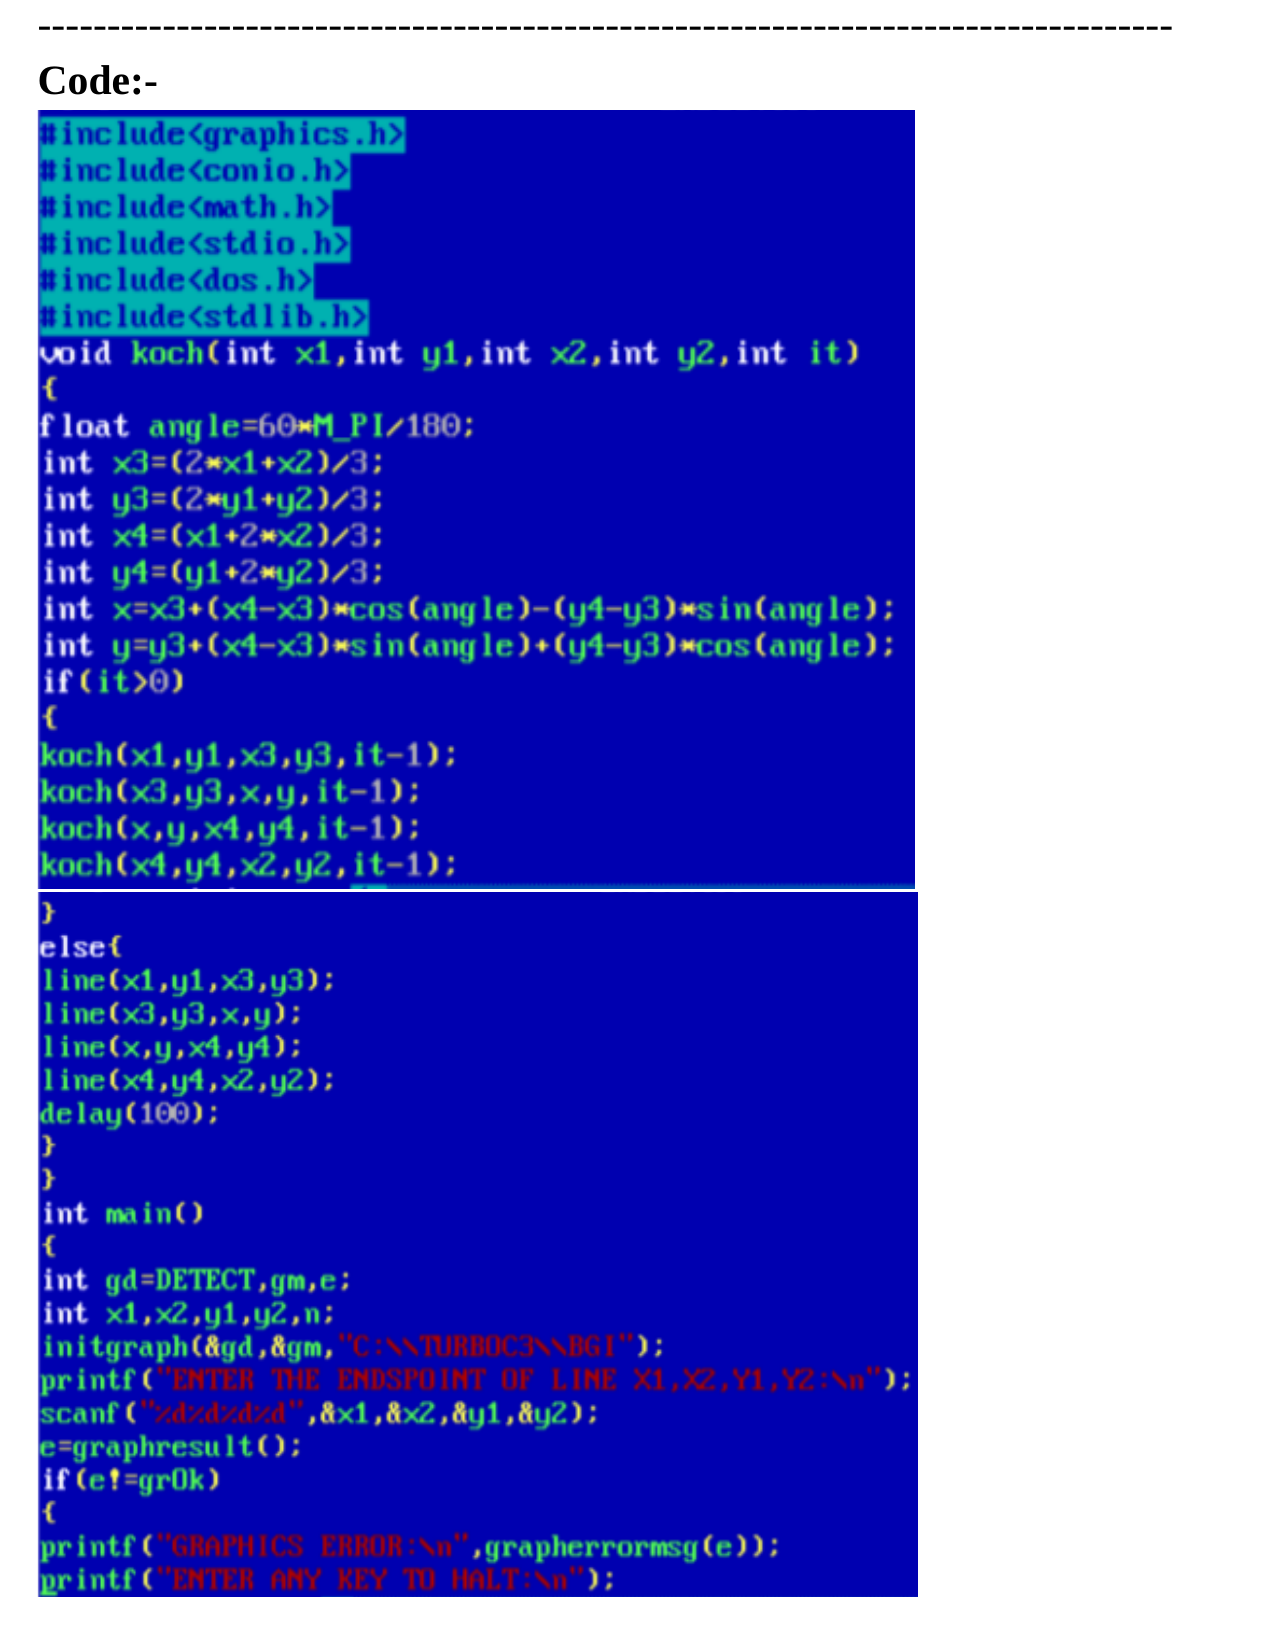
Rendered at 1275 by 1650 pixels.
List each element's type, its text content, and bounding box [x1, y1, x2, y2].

picture [37, 892, 918, 1597]
text ---------------------------------------------------------------------------------- [37, 0, 1200, 48]
picture [37, 110, 915, 889]
text Code:- [37, 55, 1200, 103]
